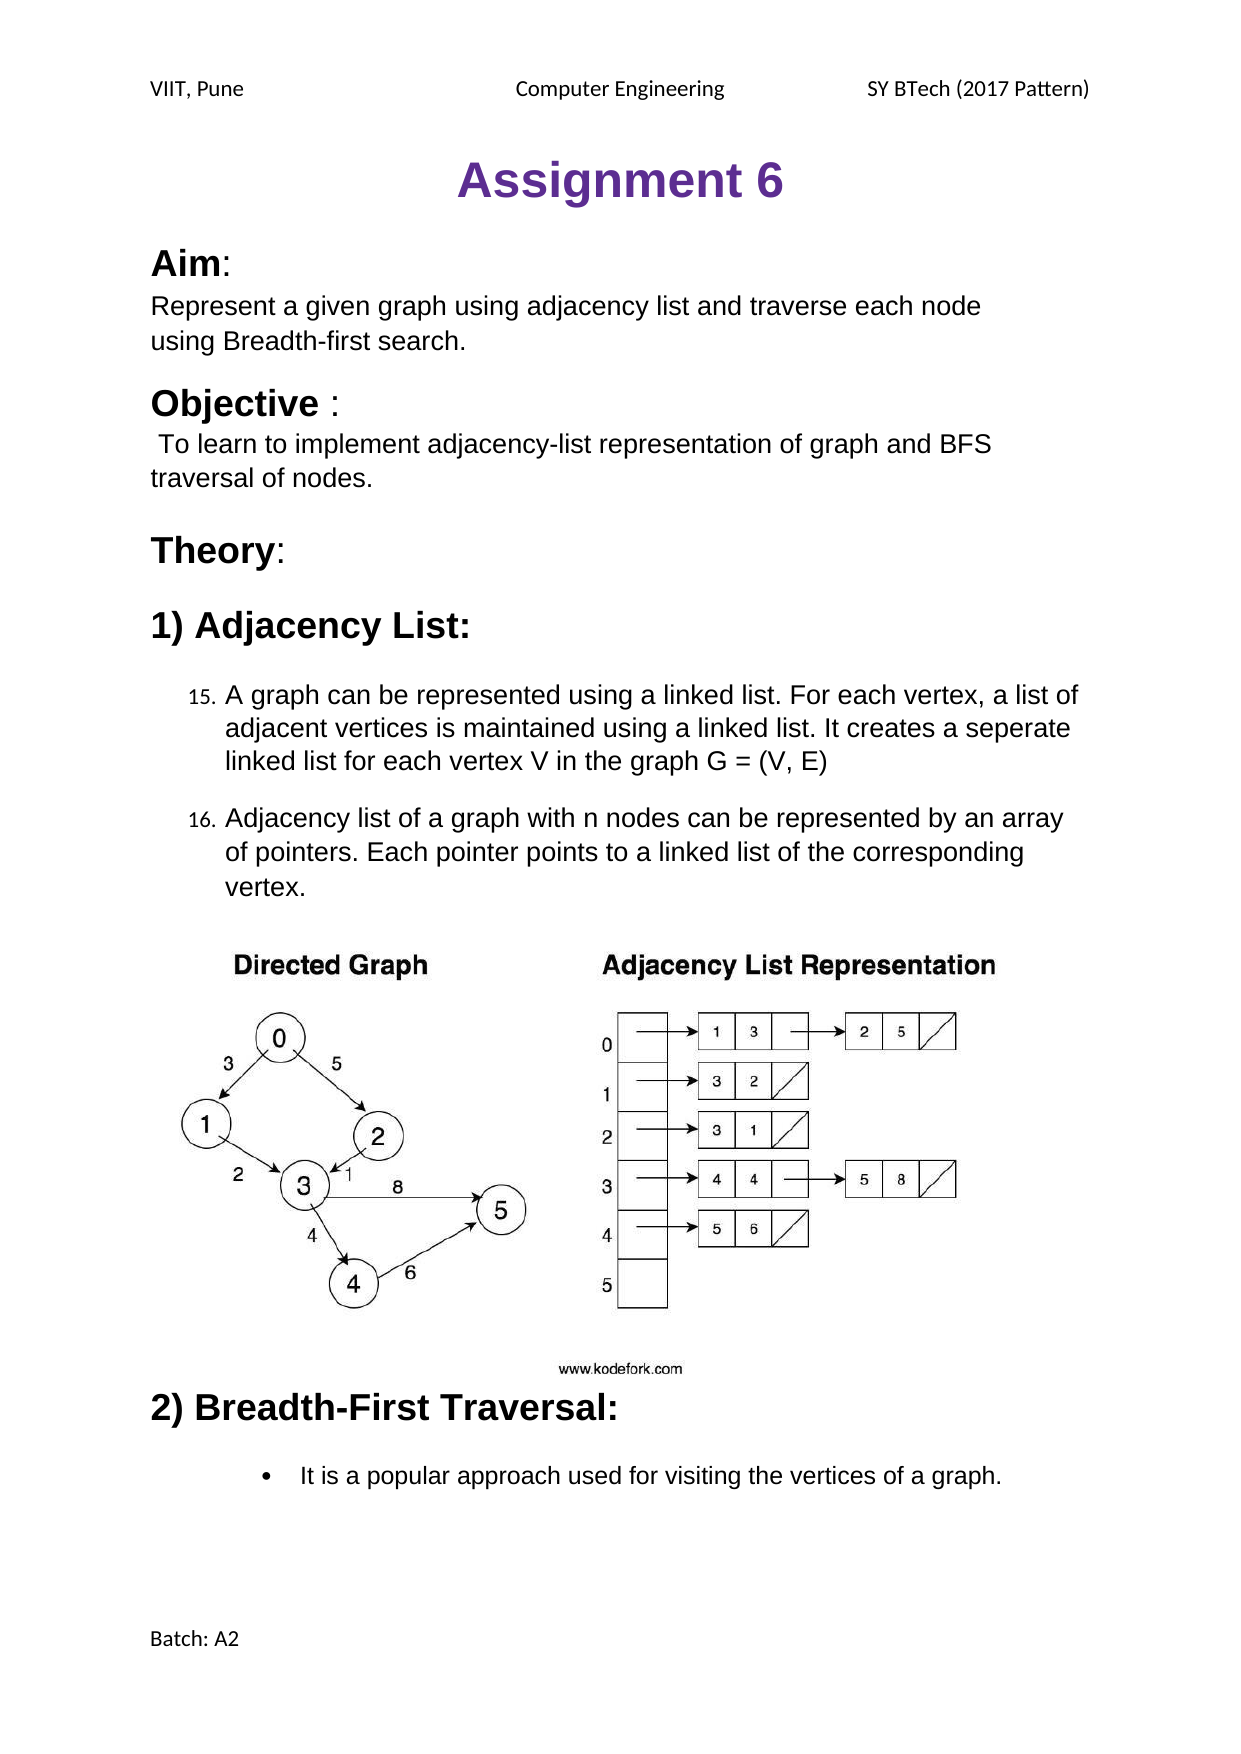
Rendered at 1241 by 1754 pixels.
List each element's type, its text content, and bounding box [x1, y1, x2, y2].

text Objective : [150, 382, 1090, 425]
picture [150, 928, 1154, 1387]
list A graph can be represented using a linked list. For each vertex, a list of adjacent vertices is maintained using a linked list. It creates a seperate linked list for each vertex V in the graph G = (V, E) [187, 679, 1090, 776]
text 1) Adjacency List: [150, 603, 1090, 647]
text Aim: [150, 241, 1021, 284]
text Assignment 6 [150, 150, 1091, 207]
text Represent a given graph using adjacency list and traverse each node using Breadth-first search. [150, 290, 1021, 357]
list It is a popular approach used for visiting the vertices of a graph. [262, 1461, 1090, 1490]
list Adjacency list of a graph with n nodes can be represented by an array of pointers. Each pointer points to a linked list of the corresponding vertex. [187, 802, 1090, 902]
text Theory: [150, 528, 1090, 571]
text 2) Breadth-First Traversal: [150, 1385, 1090, 1428]
text To learn to implement adjacency-list representation of graph and BFS traversal of nodes. [150, 428, 1090, 493]
